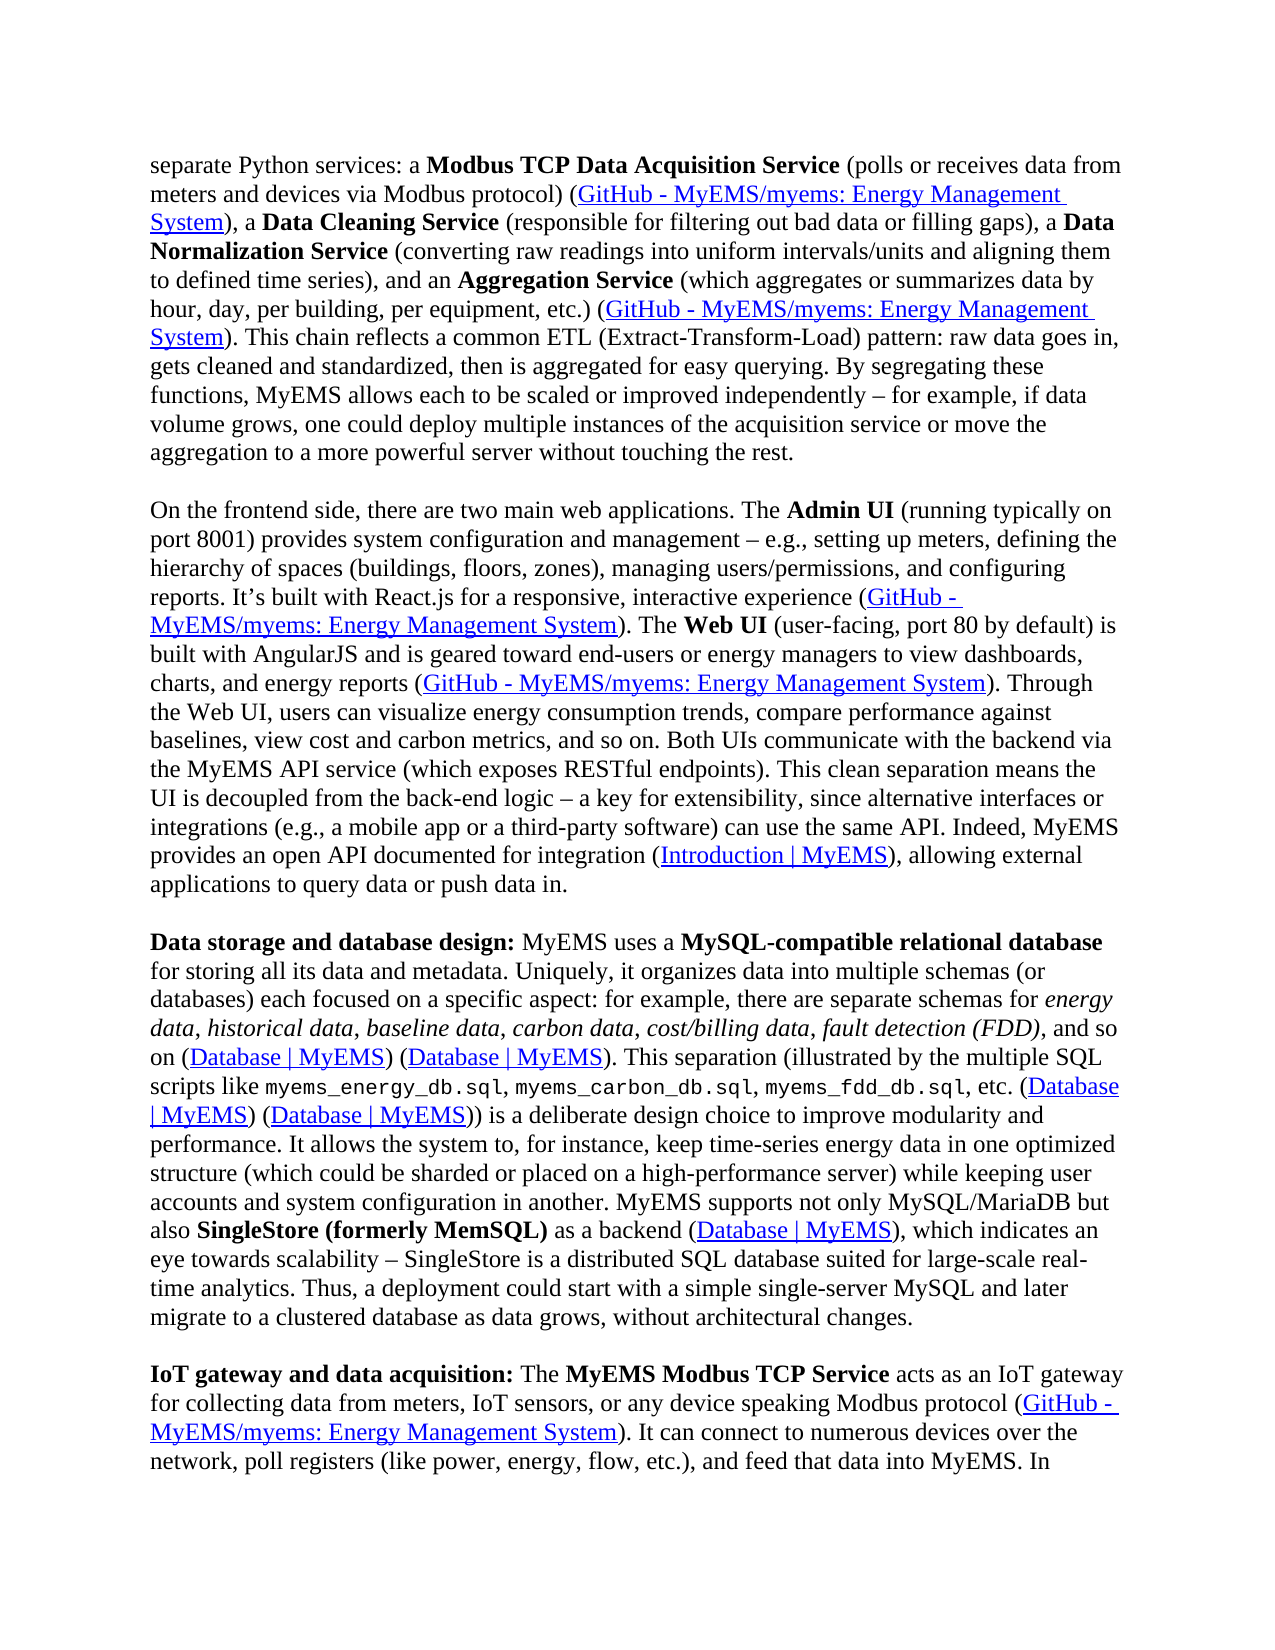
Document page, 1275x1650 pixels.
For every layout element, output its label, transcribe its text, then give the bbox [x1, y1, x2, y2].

text Data storage and database design: MyEMS uses a MySQL-compatible relational database for storing all its data and metadata. Uniquely, it organizes data into multiple schemas (or databases) each focused on a specific aspect: for example, there are separate schemas for energy data, historical data, baseline data, carbon data, cost/billing data, fault detection (FDD), and so on (Database | MyEMS) (Database | MyEMS). This separation (illustrated by the multiple SQL scripts like myems_energy_db.sql, myems_carbon_db.sql, myems_fdd_db.sql, etc. (Database | MyEMS) (Database | MyEMS)) is a deliberate design choice to improve modularity and performance. It allows the system to, for instance, keep time-series energy data in one optimized structure (which could be sharded or placed on a high-performance server) while keeping user accounts and system configuration in another. MyEMS supports not only MySQL/MariaDB but also SingleStore (formerly MemSQL) as a backend (Database | MyEMS), which indicates an eye towards scalability – SingleStore is a distributed SQL database suited for large-scale real-time analytics. Thus, a deployment could start with a simple single-server MySQL and later migrate to a clustered database as data grows, without architectural changes. [150, 927, 1125, 1330]
text On the frontend side, there are two main web applications. The Admin UI (running typically on port 8001) provides system configuration and management – e.g., setting up meters, defining the hierarchy of spaces (buildings, floors, zones), managing users/permissions, and configuring reports. It’s built with React.js for a responsive, interactive experience (GitHub - MyEMS/myems: Energy Management System). The Web UI (user-facing, port 80 by default) is built with AngularJS and is geared toward end-users or energy managers to view dashboards, charts, and energy reports (GitHub - MyEMS/myems: Energy Management System). Through the Web UI, users can visualize energy consumption trends, compare performance against baselines, view cost and carbon metrics, and so on. Both UIs communicate with the backend via the MyEMS API service (which exposes RESTful endpoints). This clean separation means the UI is decoupled from the back-end logic – a key for extensibility, since alternative interfaces or integrations (e.g., a mobile app or a third-party software) can use the same API. Indeed, MyEMS provides an open API documented for integration (Introduction | MyEMS), allowing external applications to query data or push data in. [150, 495, 1125, 898]
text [150, 150, 1125, 466]
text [150, 1359, 1125, 1474]
